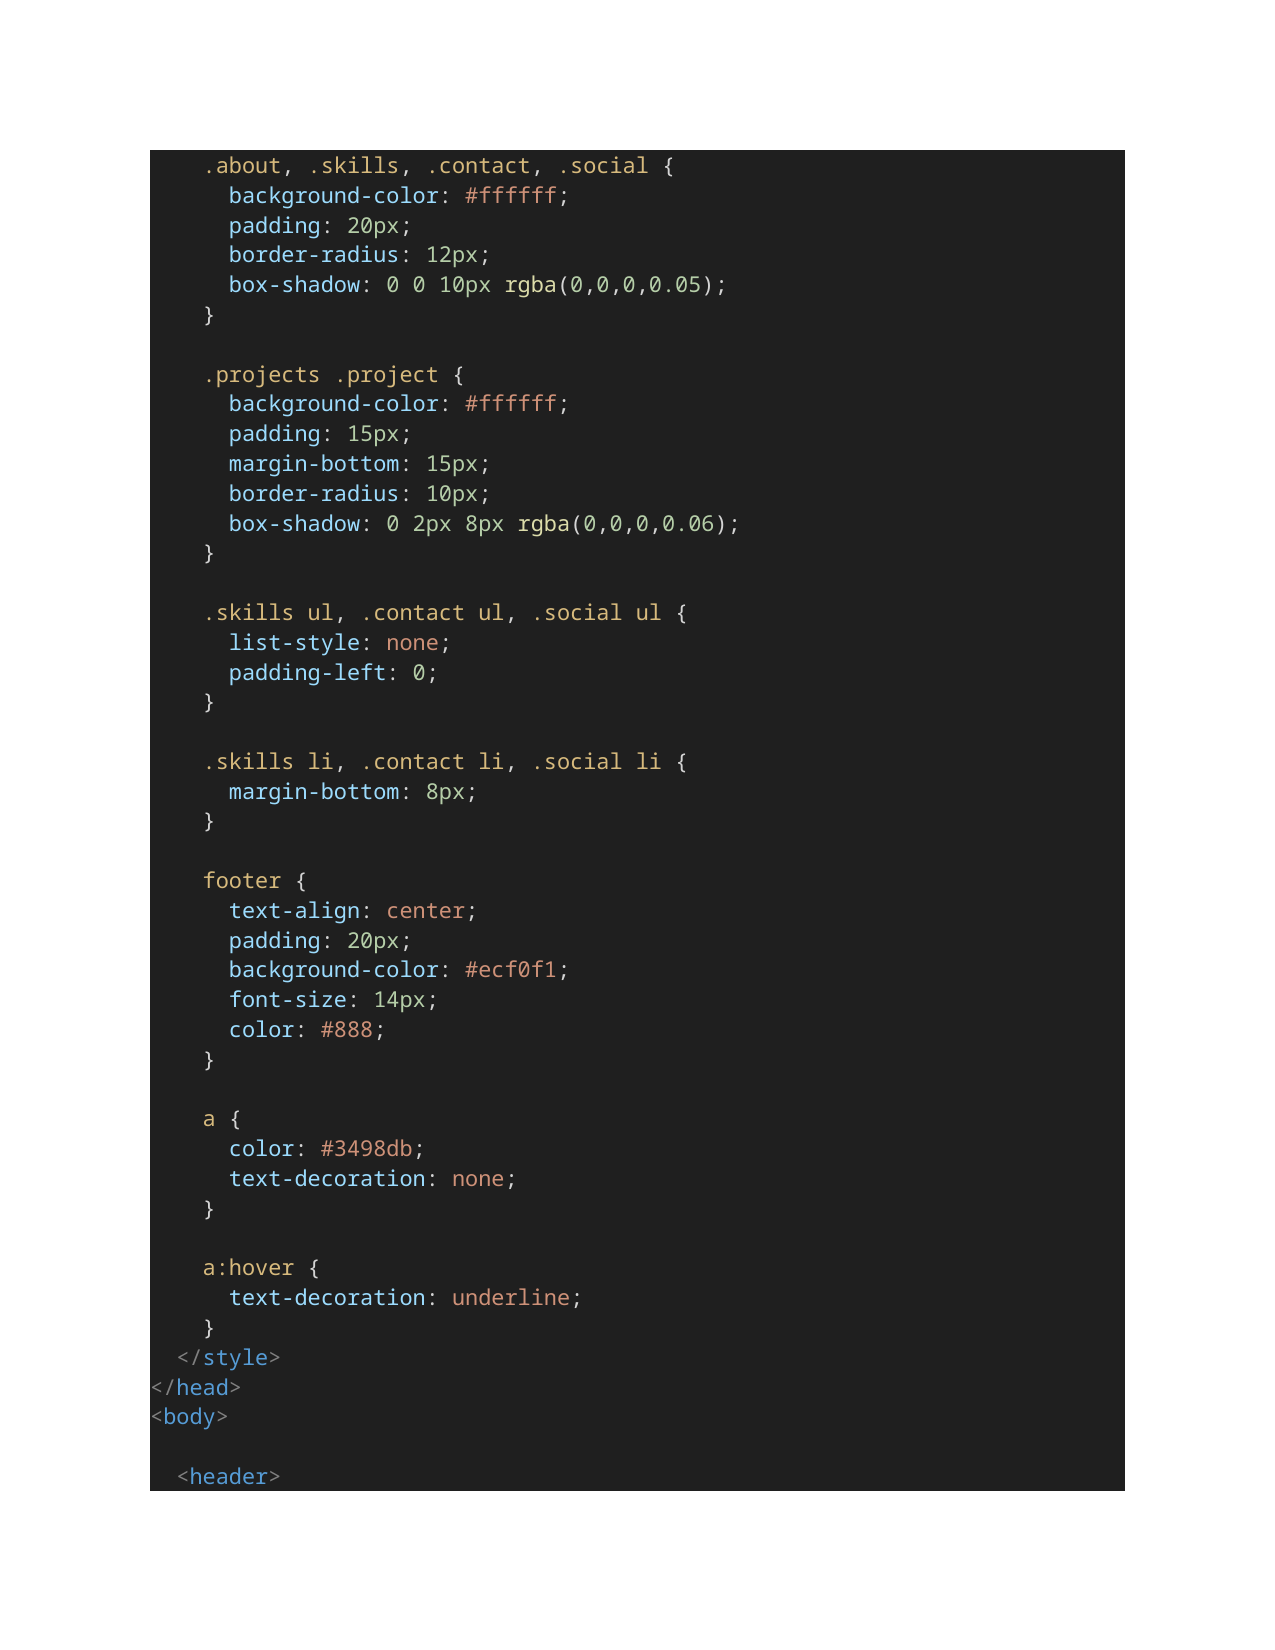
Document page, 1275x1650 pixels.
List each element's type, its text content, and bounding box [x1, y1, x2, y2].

text margin-bottom: 8px; [150, 776, 1125, 805]
text text-decoration: none; [150, 1163, 1125, 1193]
text background-color: #ffffff; [150, 388, 1125, 418]
text footer { [150, 865, 1125, 895]
text } [150, 537, 1125, 567]
text <header> [150, 1461, 1125, 1491]
text padding: 20px; [150, 924, 1125, 954]
text <body> [150, 1401, 1125, 1431]
text .skills li, .contact li, .social li { [150, 746, 1125, 776]
text text-align: center; [150, 895, 1125, 924]
text </head> [150, 1371, 1125, 1401]
text a:hover { [150, 1252, 1125, 1282]
text box-shadow: 0 0 10px rgba(0,0,0,0.05); [150, 269, 1125, 299]
text padding-left: 0; [150, 656, 1125, 686]
text border-radius: 12px; [150, 239, 1125, 269]
text list-style: none; [150, 627, 1125, 656]
text .about, .skills, .contact, .social { [150, 150, 1125, 180]
text font-size: 14px; [150, 984, 1125, 1014]
text background-color: #ffffff; [150, 180, 1125, 209]
text text-decoration: underline; [150, 1282, 1125, 1312]
text background-color: #ecf0f1; [150, 954, 1125, 984]
text } [150, 1312, 1125, 1342]
text .projects .project { [150, 358, 1125, 388]
text padding: 15px; [150, 418, 1125, 448]
text } [150, 1044, 1125, 1073]
text color: #3498db; [150, 1133, 1125, 1163]
text } [150, 1193, 1125, 1222]
text </style> [150, 1342, 1125, 1371]
text .skills ul, .contact ul, .social ul { [150, 597, 1125, 627]
text } [150, 805, 1125, 835]
text a { [150, 1103, 1125, 1133]
text } [150, 686, 1125, 716]
text box-shadow: 0 2px 8px rgba(0,0,0,0.06); [150, 507, 1125, 537]
text } [150, 299, 1125, 329]
text padding: 20px; [150, 209, 1125, 239]
text border-radius: 10px; [150, 478, 1125, 507]
text margin-bottom: 15px; [150, 448, 1125, 478]
text color: #888; [150, 1014, 1125, 1044]
